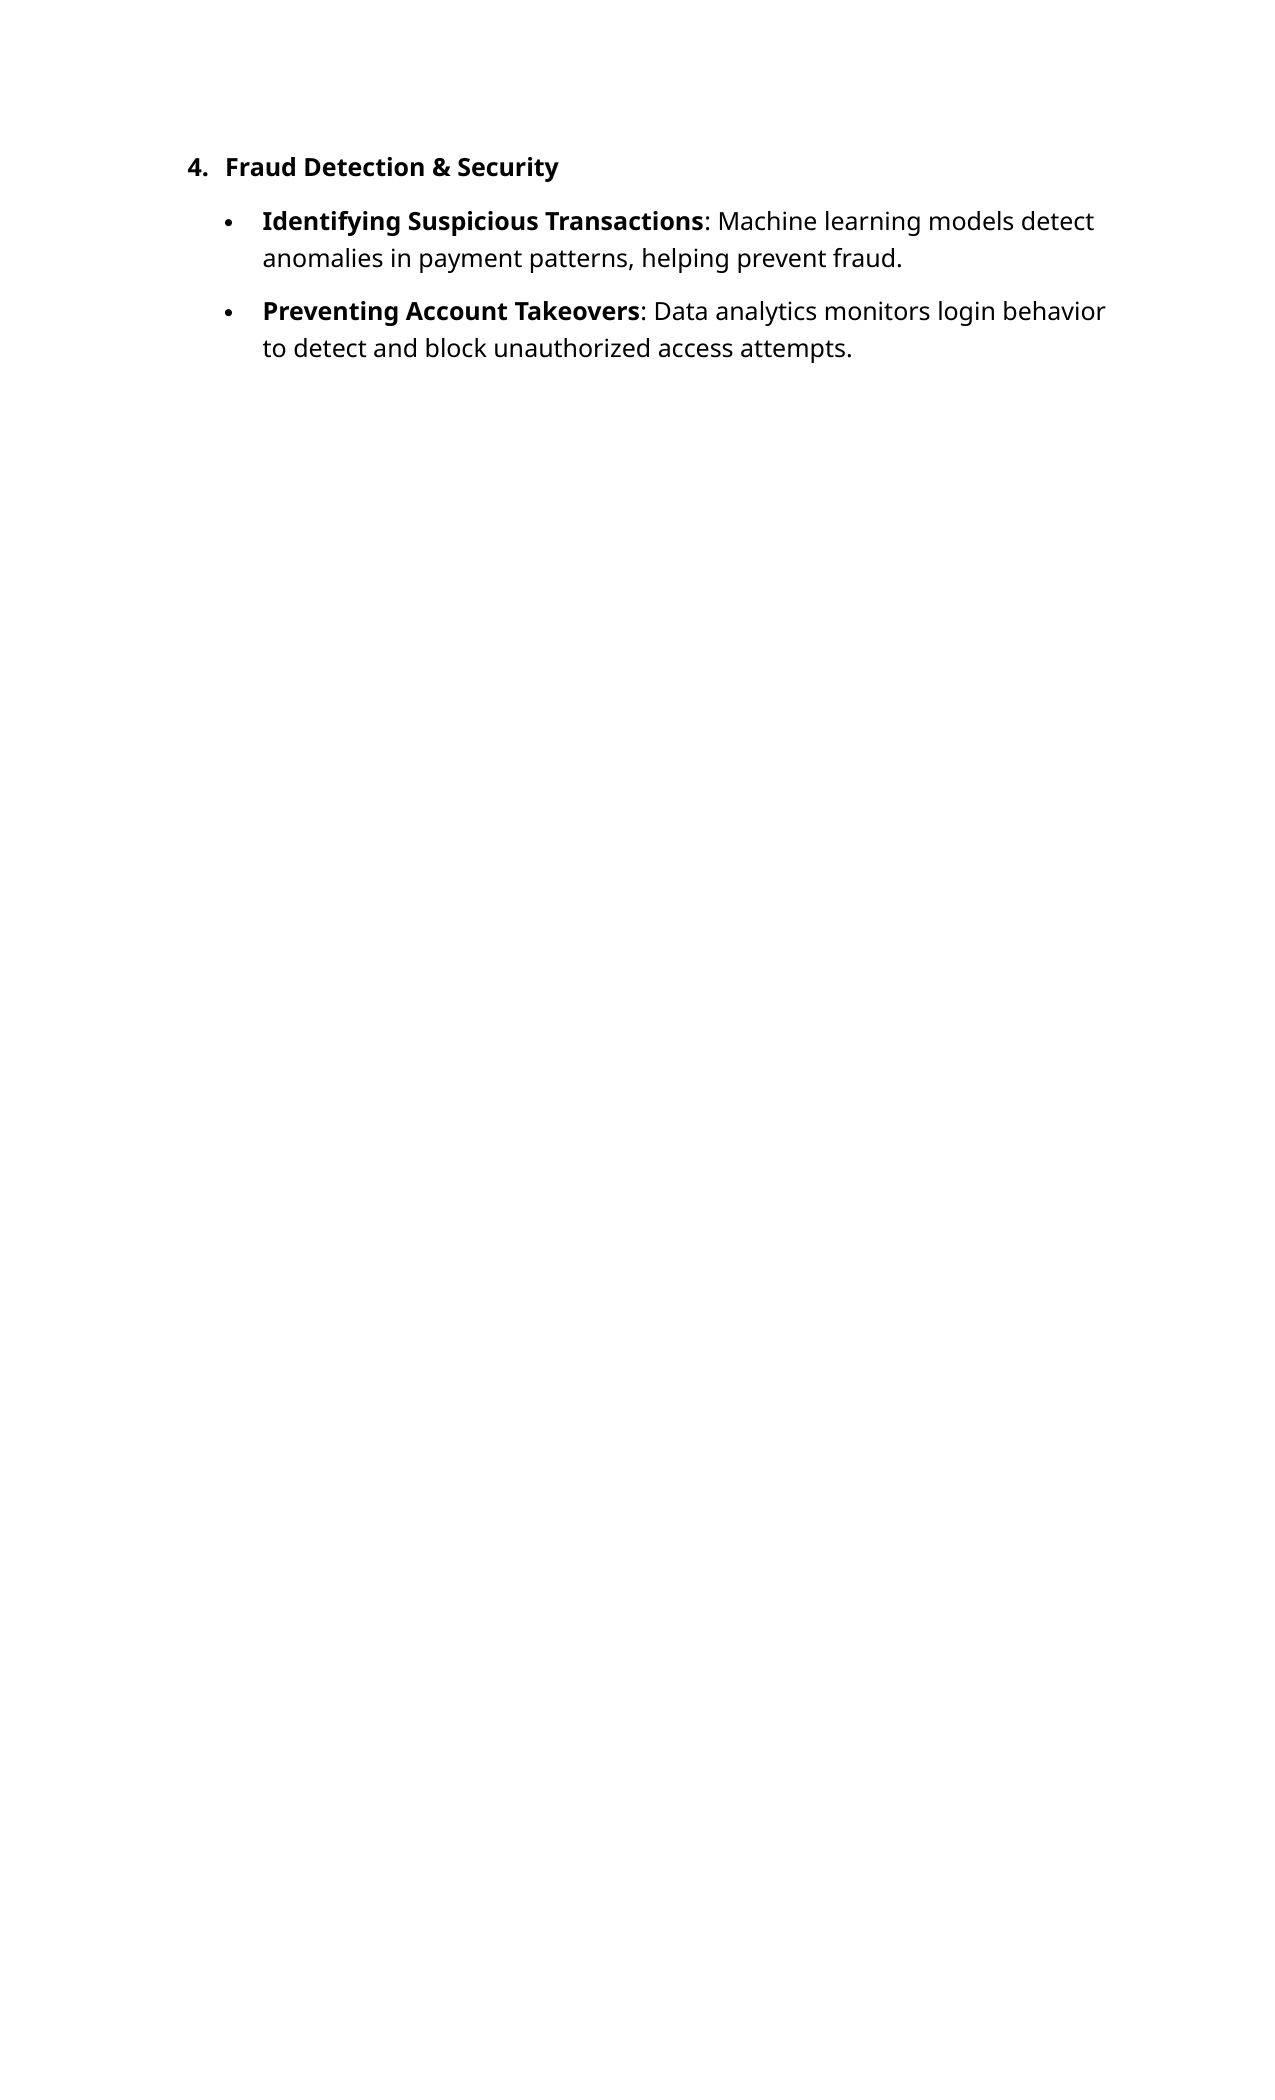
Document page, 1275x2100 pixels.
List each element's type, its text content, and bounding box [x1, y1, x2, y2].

list Identifying Suspicious Transactions: Machine learning models detect anomalies in payment patterns, helping prevent fraud. [225, 203, 1125, 274]
list Preventing Account Takeovers: Data analytics monitors login behavior to detect and block unauthorized access attempts. [225, 294, 1125, 364]
list Fraud Detection & Security [187, 150, 1125, 184]
